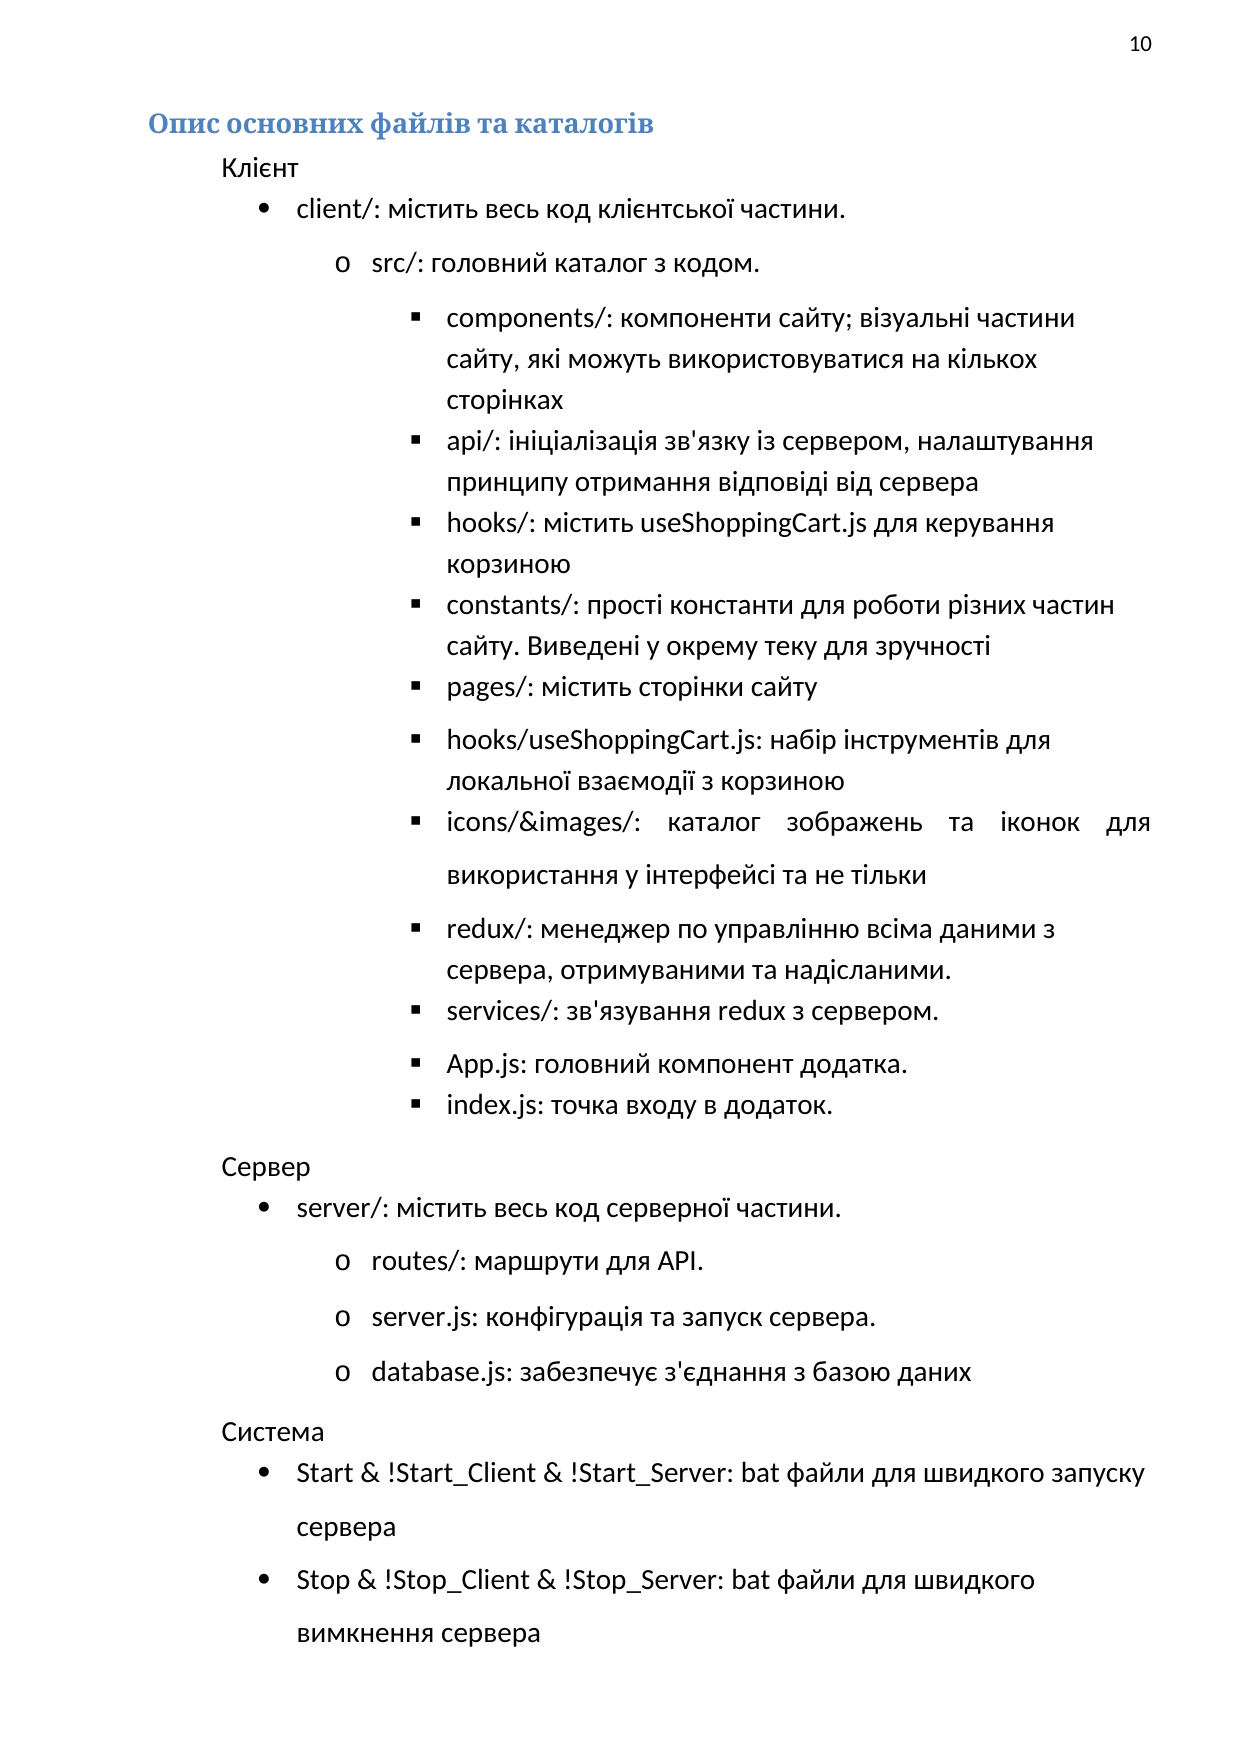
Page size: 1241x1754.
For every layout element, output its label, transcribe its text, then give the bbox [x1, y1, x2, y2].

list server.js: конфігурація та запуск сервера. [334, 1298, 1152, 1335]
list components/: компоненти сайту; візуальні частини сайту, які можуть використовуватися на кількох сторінках [409, 299, 1152, 417]
list icons/&images/: каталог зображень та іконок для використання у інтерфейсі та не тільки [409, 803, 1152, 892]
subtitle Опис основних файлів та каталогів [148, 109, 1152, 141]
list pages/: містить сторінки сайту [409, 668, 1152, 703]
subtitle Клієнт [148, 149, 1152, 185]
list src/: головний каталог з кодом. [334, 244, 1152, 281]
list hooks/useShoppingCart.js: набір інструментів для локальної взаємодії з корзиною [409, 721, 1152, 798]
list index.js: точка входу в додаток. [409, 1086, 1152, 1122]
list hooks/: містить useShoppingCart.js для керування корзиною [409, 504, 1152, 581]
list App.js: головний компонент додатка. [409, 1045, 1152, 1081]
subtitle Сервер [148, 1148, 1152, 1183]
list routes/: маршрути для API. [334, 1242, 1152, 1279]
list client/: містить весь код клієнтської частини. [259, 190, 1152, 226]
subtitle Система [148, 1413, 1152, 1449]
list Stop & !Stop_Client & !Stop_Server: bat файли для швидкого вимкнення сервера [259, 1561, 1152, 1650]
list database.js: забезпечує з'єднання з базою даних [334, 1353, 1152, 1391]
list services/: зв'язування redux з сервером. [409, 992, 1152, 1027]
list constants/: прості константи для роботи різних частин сайту. Виведені у окрему теку для зручності [409, 586, 1152, 662]
list api/: ініціалізація зв'язку із сервером, налаштування принципу отримання відповіді від сервера [409, 422, 1152, 499]
list server/: містить весь код серверної частини. [259, 1189, 1152, 1224]
list redux/: менеджер по управлінню всіма даними з сервера, отримуваними та надісланими. [409, 910, 1152, 986]
list Start & !Start_Client & !Start_Server: bat файли для швидкого запуску сервера [259, 1454, 1152, 1543]
